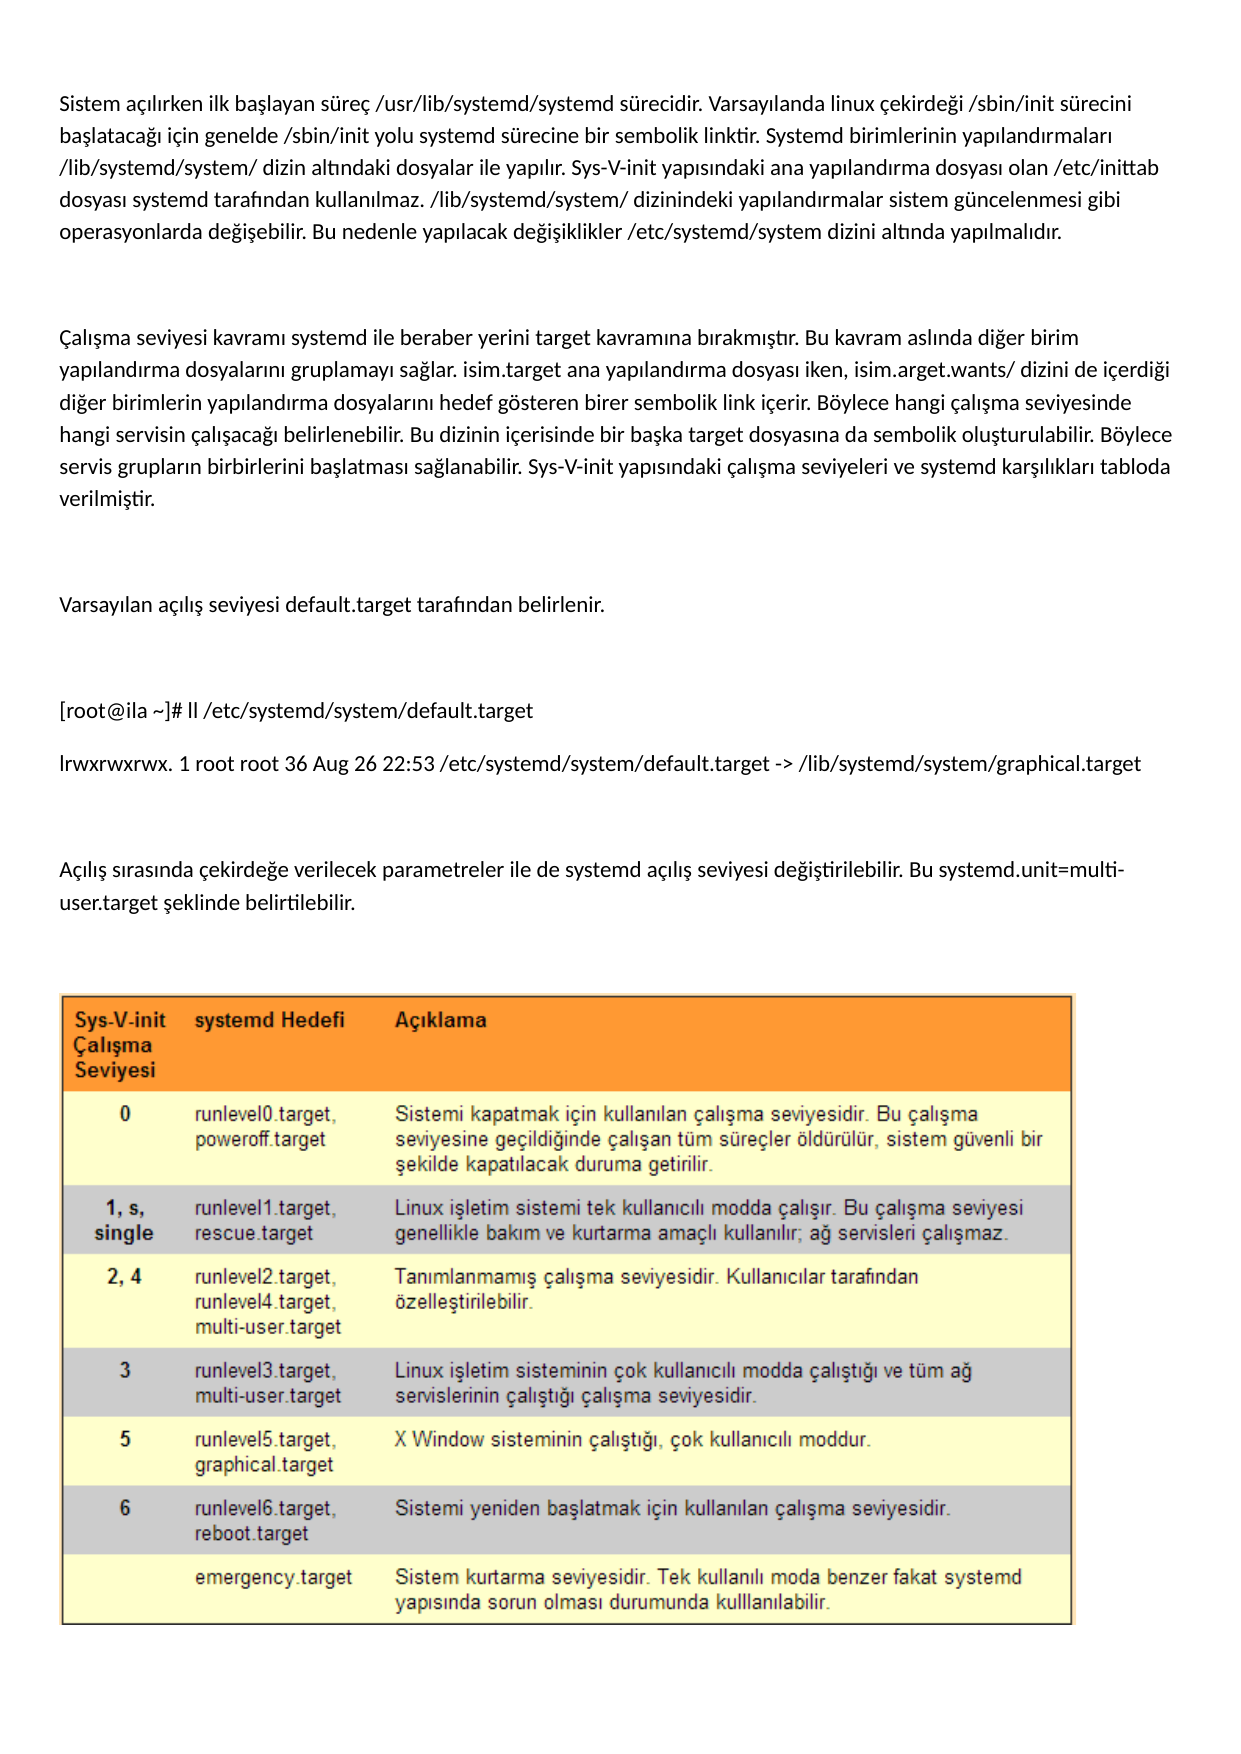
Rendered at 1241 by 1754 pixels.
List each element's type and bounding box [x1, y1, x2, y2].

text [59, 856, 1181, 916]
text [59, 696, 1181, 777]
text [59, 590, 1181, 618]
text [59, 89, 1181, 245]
picture [59, 993, 1077, 1625]
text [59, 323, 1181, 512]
